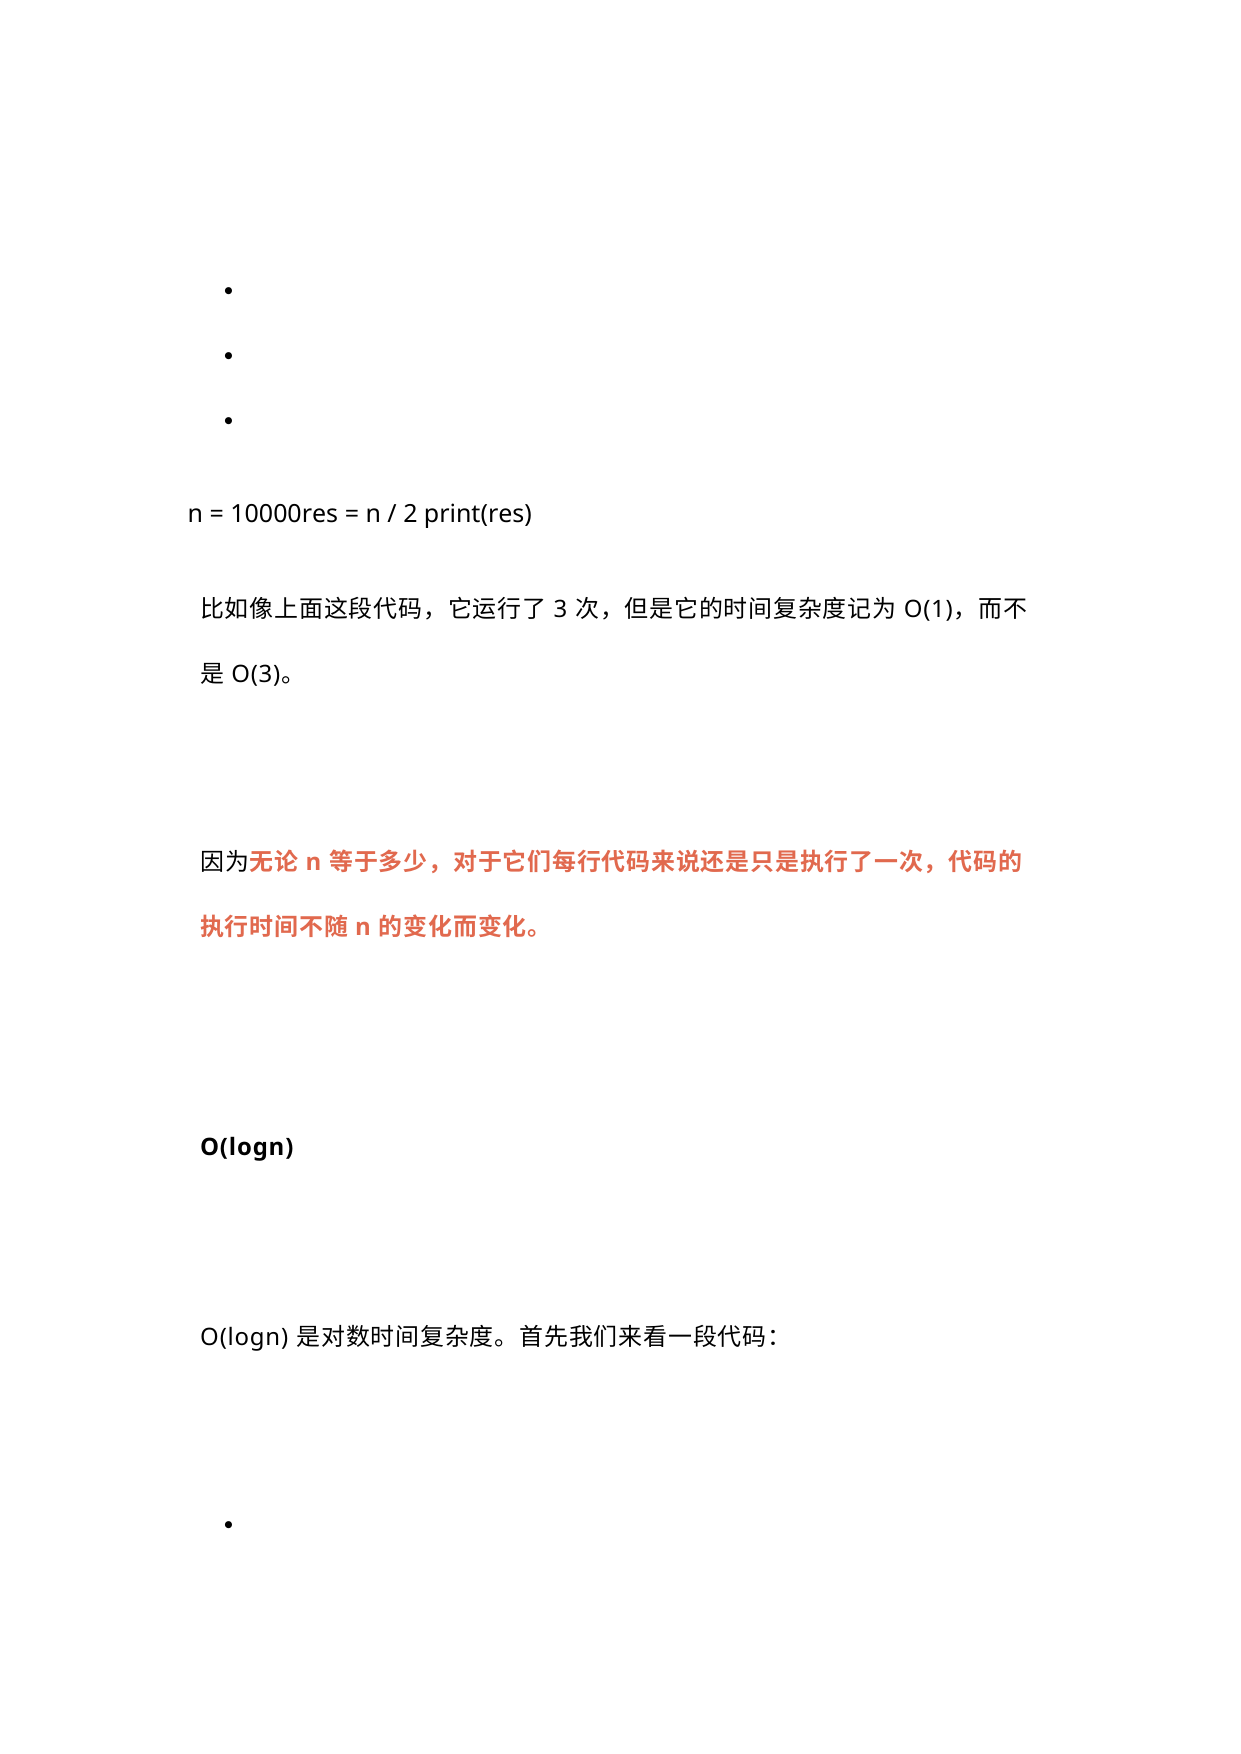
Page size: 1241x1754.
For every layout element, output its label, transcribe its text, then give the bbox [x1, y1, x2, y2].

text n = 10000res = n / 2 print(res) [187, 480, 1053, 545]
text O(logn) [200, 1114, 1040, 1179]
text 比如像上面这段代码，它运行了 3 次，但是它的时间复杂度记为 O(1)，而不是 O(3)。 [200, 574, 1040, 704]
text 因为无论 n 等于多少，对于它们每行代码来说还是只是执行了一次，代码的执行时间不随 n 的变化而变化。 [200, 828, 1040, 958]
text O(logn) 是对数时间复杂度。首先我们来看一段代码： [200, 1302, 1040, 1367]
